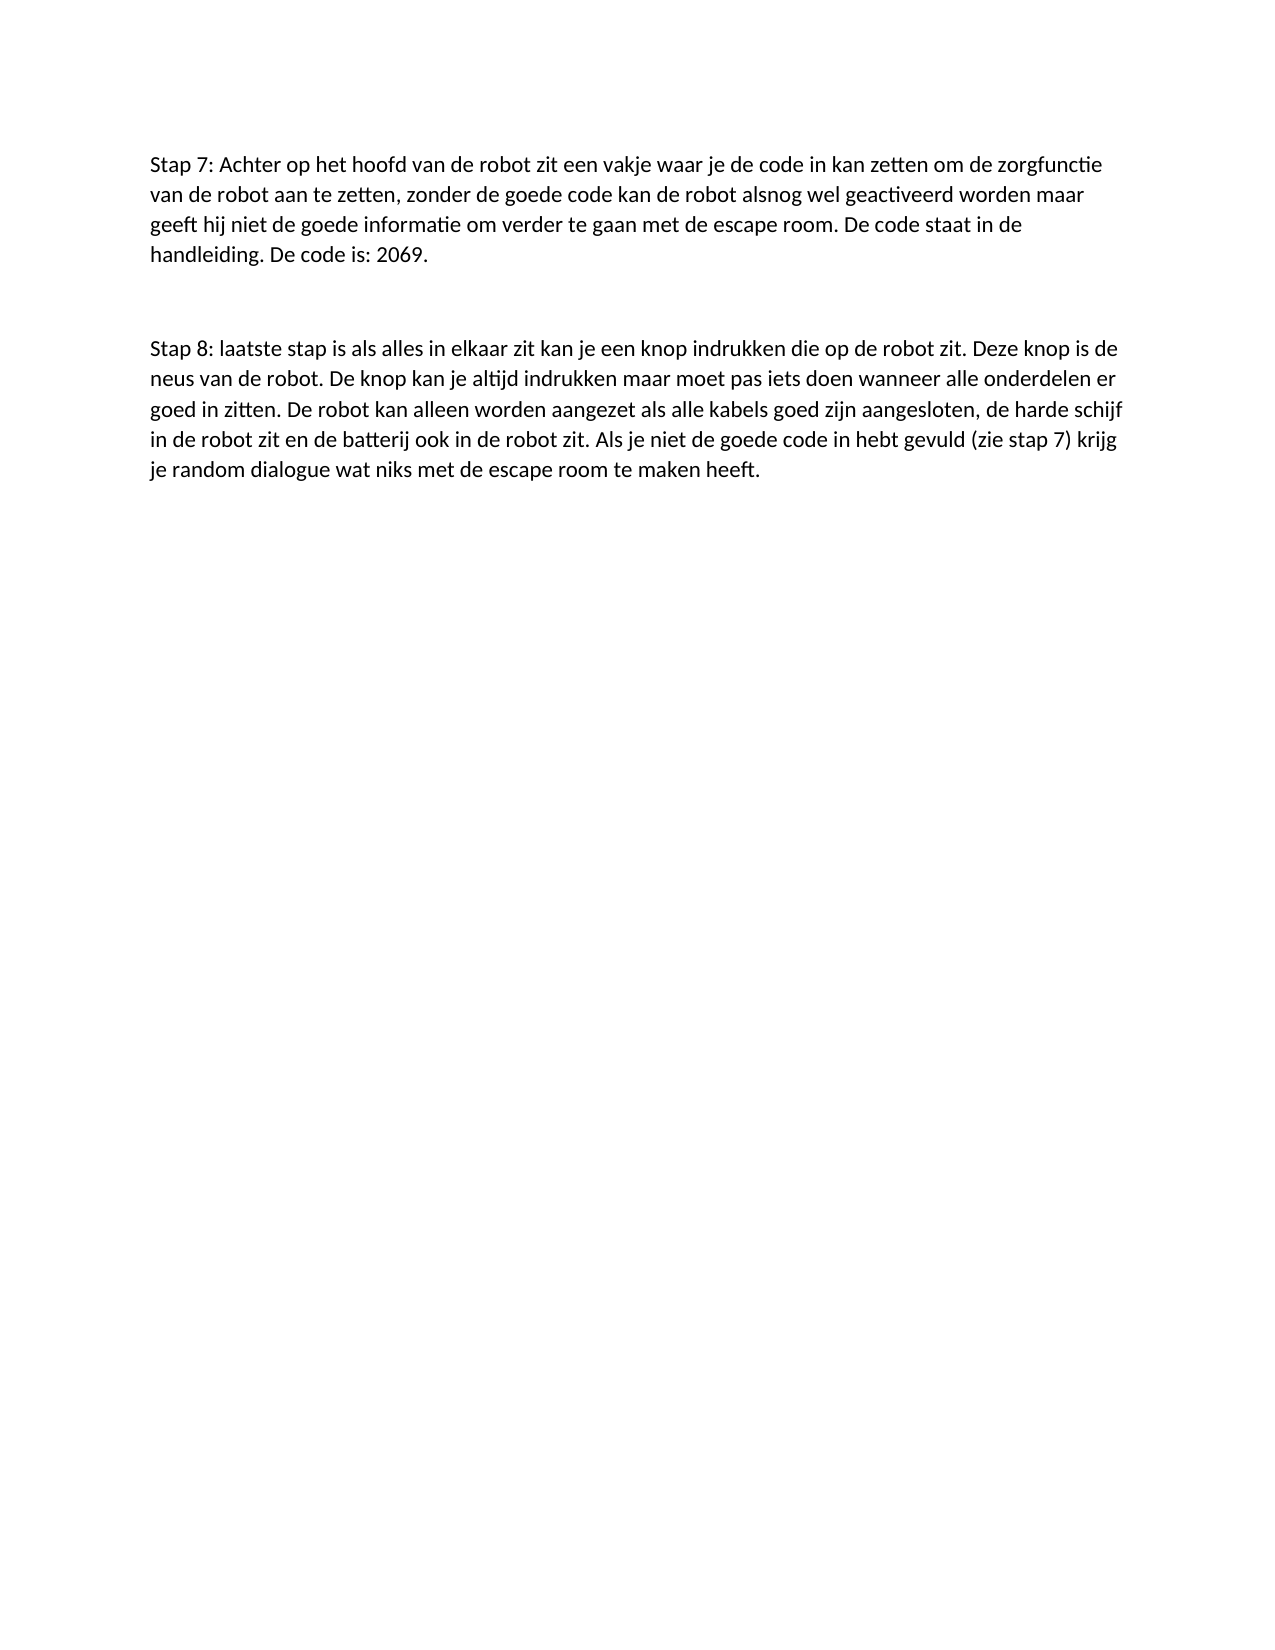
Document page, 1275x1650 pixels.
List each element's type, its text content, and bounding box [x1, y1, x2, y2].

text Stap 7: Achter op het hoofd van de robot zit een vakje waar je de code in kan zetten om de zorgfunctie van de robot aan te zetten, zonder de goede code kan de robot alsnog wel geactiveerd worden maar geeft hij niet de goede informatie om verder te gaan met de escape room. De code staat in de handleiding. De code is: 2069. [150, 150, 1125, 269]
text Stap 8: laatste stap is als alles in elkaar zit kan je een knop indrukken die op de robot zit. Deze knop is de neus van de robot. De knop kan je altijd indrukken maar moet pas iets doen wanneer alle onderdelen er goed in zitten. De robot kan alleen worden aangezet als alle kabels goed zijn aangesloten, de harde schijf in de robot zit en de batterij ook in de robot zit. Als je niet de goede code in hebt gevuld (zie stap 7) krijg je random dialogue wat niks met de escape room te maken heeft. [150, 334, 1125, 483]
